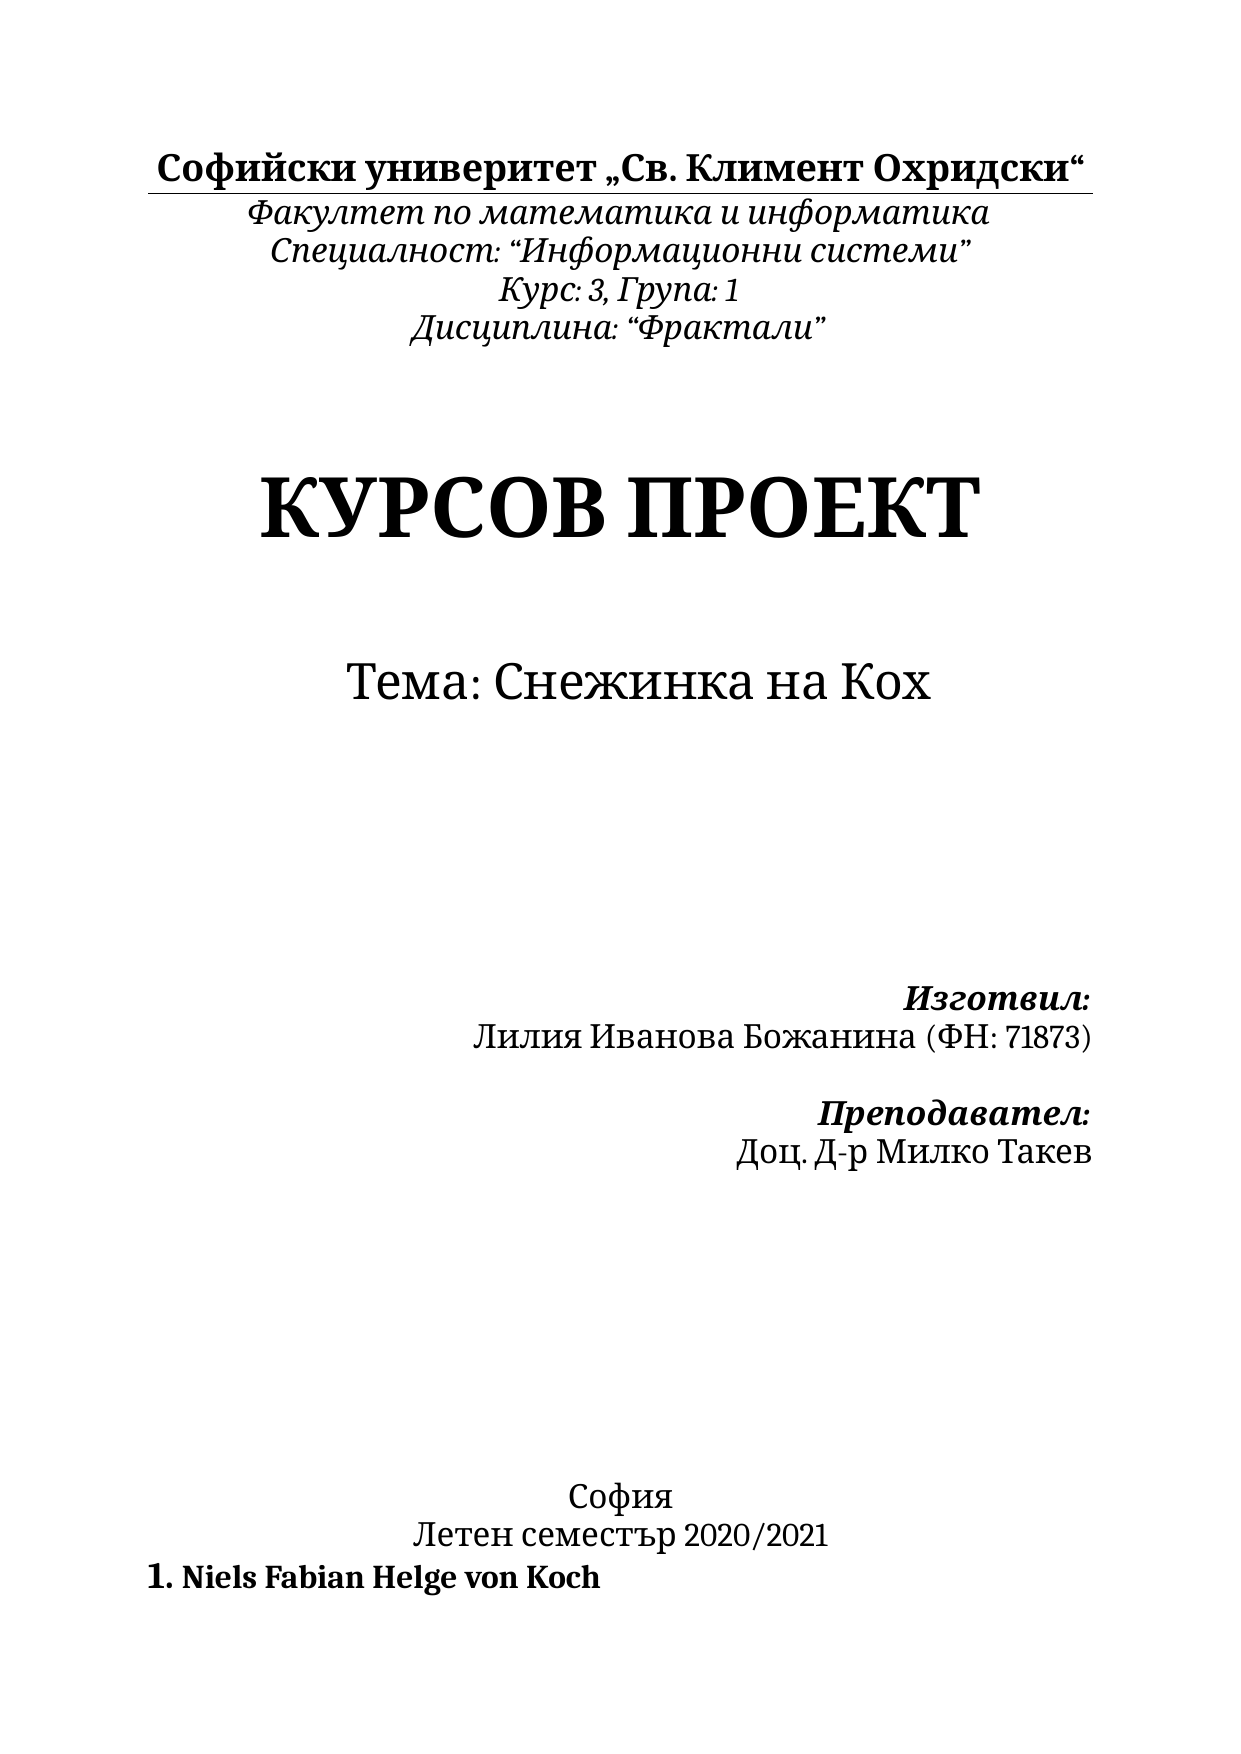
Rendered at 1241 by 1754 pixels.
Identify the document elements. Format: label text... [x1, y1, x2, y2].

text Курс: 3, Група: 1 [148, 271, 1093, 309]
text Доц. Д-р Милко Такев [148, 1133, 1093, 1172]
text Факултет по математика и информатика [148, 194, 1093, 233]
text Курсов Проект [148, 463, 1093, 558]
text Дисциплина: “Фрактали” [148, 309, 1093, 348]
text Преподавател: [148, 1095, 1093, 1133]
text Софийски универитет „Св. Климент Охридски“ [148, 148, 1093, 193]
text Специалност: “Информационни системи” [148, 233, 1093, 271]
text София [148, 1478, 1093, 1517]
text 1. Niels Fabian Helge von Koch [148, 1555, 1093, 1598]
text Тема: Снежинка на Кох [148, 654, 1093, 712]
text Летен семестър 2020/2021 [148, 1517, 1093, 1555]
text Лилия Иванова Божанина (ФН: 71873) [148, 1018, 1093, 1057]
text Изготвил: [148, 980, 1093, 1018]
